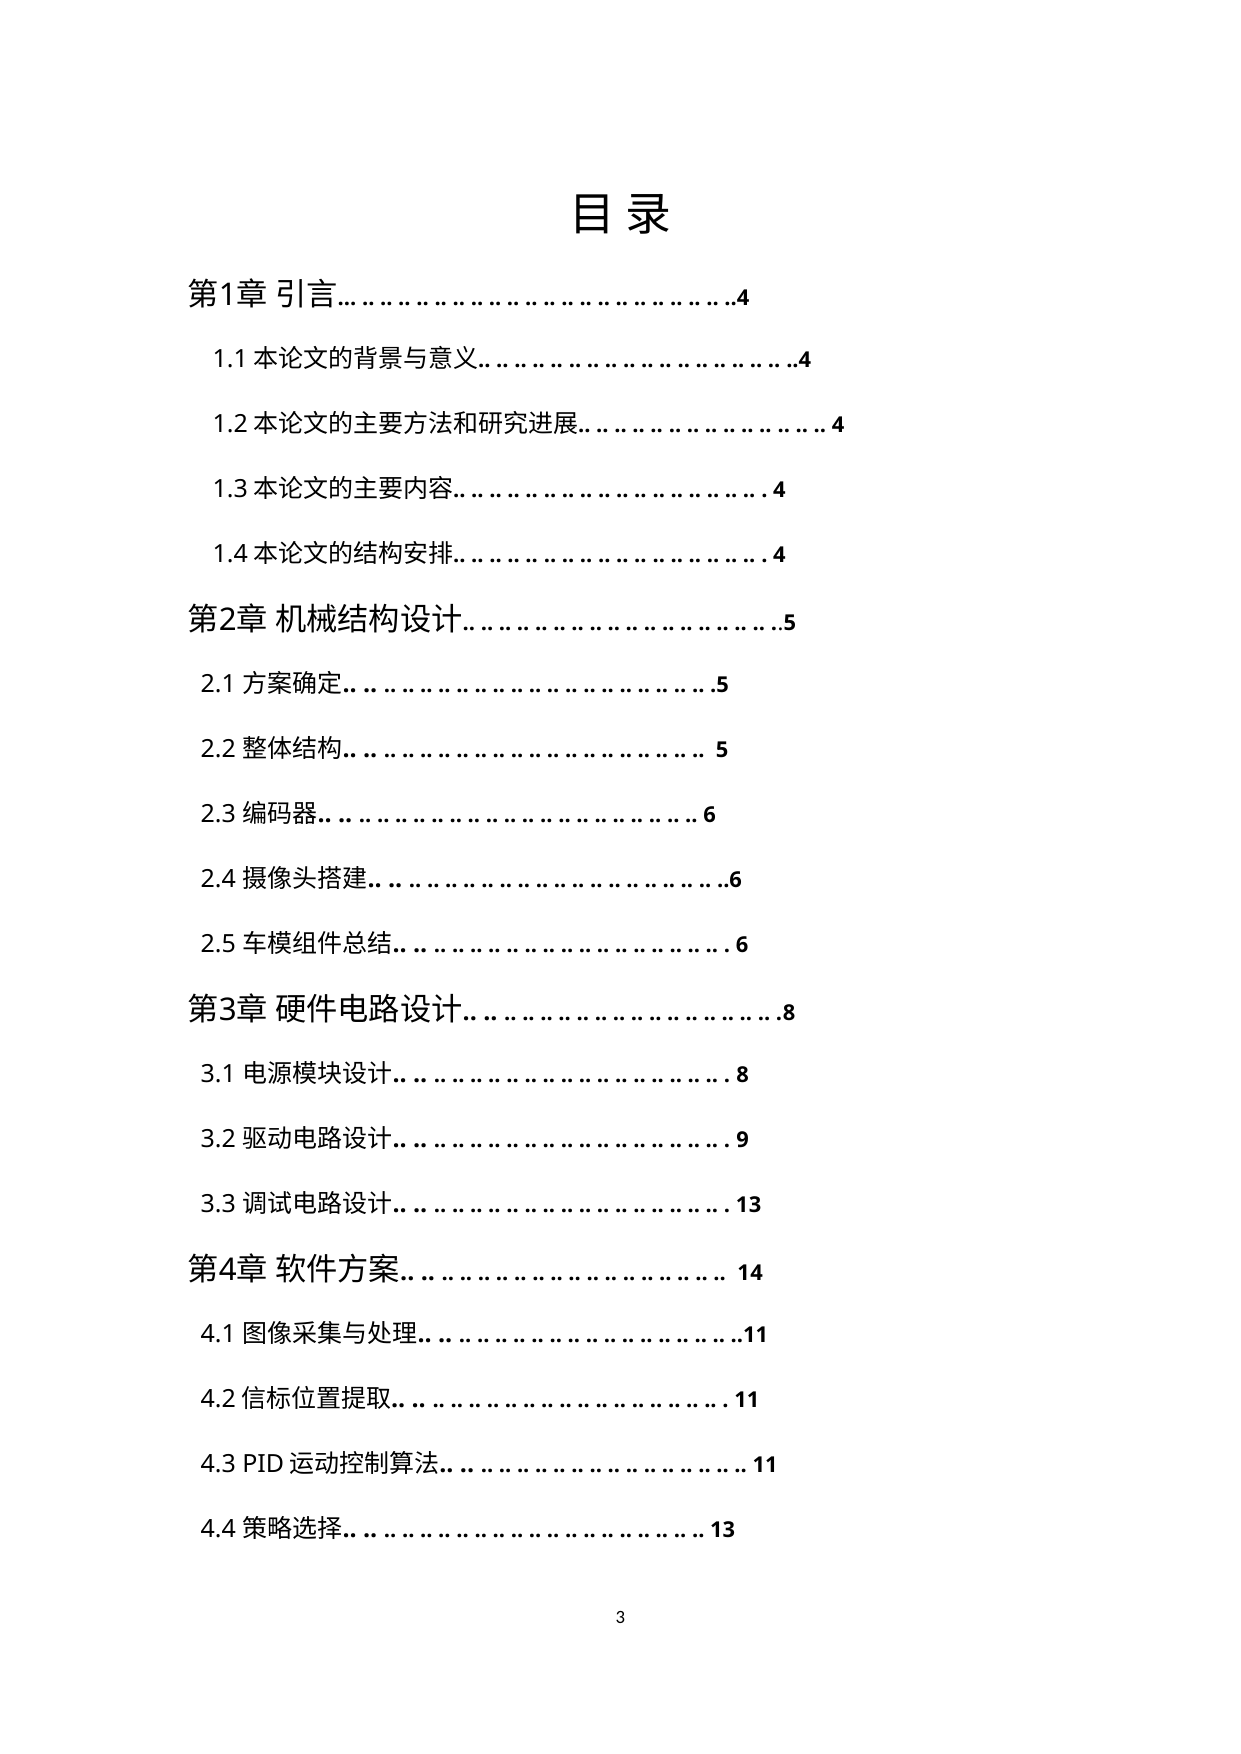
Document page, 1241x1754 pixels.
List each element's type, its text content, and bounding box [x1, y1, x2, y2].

text 2.1 方案确定.. .. .. .. .. .. .. .. .. .. .. .. .. .. .. .. .. .. .. .. .5 [187, 649, 1053, 714]
text 2.4 摄像头搭建.. .. .. .. .. .. .. .. .. .. .. .. .. .. .. .. .. .. .. ..6 [187, 844, 1053, 909]
text 2.5 车模组件总结.. .. .. .. .. .. .. .. .. .. .. .. .. .. .. .. .. .. . 6 [187, 909, 1053, 974]
text 4.2信标位置提取.. .. .. .. .. .. .. .. .. .. .. .. .. .. .. .. .. .. . 11 [187, 1364, 1053, 1429]
text 4.4 策略选择.. .. .. .. .. .. .. .. .. .. .. .. .. .. .. .. .. .. .. .. 13 [187, 1494, 1053, 1559]
text 2.2 整体结构.. .. .. .. .. .. .. .. .. .. .. .. .. .. .. .. .. .. .. .. 5 [187, 714, 1053, 779]
text 3.1 电源模块设计.. .. .. .. .. .. .. .. .. .. .. .. .. .. .. .. .. .. . 8 [187, 1039, 1053, 1104]
text 1.2本论文的主要方法和研究进展.. .. .. .. .. .. .. .. .. .. .. .. .. .. 4 [187, 389, 1053, 454]
text 目 录 [187, 162, 1053, 259]
list 机械结构设计.. .. .. .. .. .. .. .. .. .. .. .. .. .. .. .. .. ..5 [187, 584, 1053, 649]
text 3.2 驱动电路设计.. .. .. .. .. .. .. .. .. .. .. .. .. .. .. .. .. .. . 9 [187, 1104, 1053, 1169]
list 软件方案.. .. .. .. .. .. .. .. .. .. .. .. .. .. .. .. .. .. 14 [187, 1234, 1053, 1299]
text 4.1 图像采集与处理.. .. .. .. .. .. .. .. .. .. .. .. .. .. .. .. .. ..11 [187, 1299, 1053, 1364]
list 硬件电路设计.. .. .. .. .. .. .. .. .. .. .. .. .. .. .. .. .. .8 [187, 974, 1053, 1039]
text 2.3 编码器.. .. .. .. .. .. .. .. .. .. .. .. .. .. .. .. .. .. .. .. .. 6 [187, 779, 1053, 844]
text 4.3 PID运动控制算法.. .. .. .. .. .. .. .. .. .. .. .. .. .. .. .. .. 11 [187, 1429, 1053, 1494]
text 1.3本论文的主要内容.. .. .. .. .. .. .. .. .. .. .. .. .. .. .. .. .. . 4 [187, 454, 1053, 519]
text 1.4本论文的结构安排.. .. .. .. .. .. .. .. .. .. .. .. .. .. .. .. .. . 4 [187, 519, 1053, 584]
list 引言... .. .. .. .. .. .. .. .. .. .. .. .. .. .. .. .. .. .. .. .. ..4 [187, 259, 1053, 324]
text 3.3 调试电路设计.. .. .. .. .. .. .. .. .. .. .. .. .. .. .. .. .. .. . 13 [187, 1169, 1053, 1234]
text 1.1本论文的背景与意义.. .. .. .. .. .. .. .. .. .. .. .. .. .. .. .. .. ..4 [187, 324, 1053, 389]
